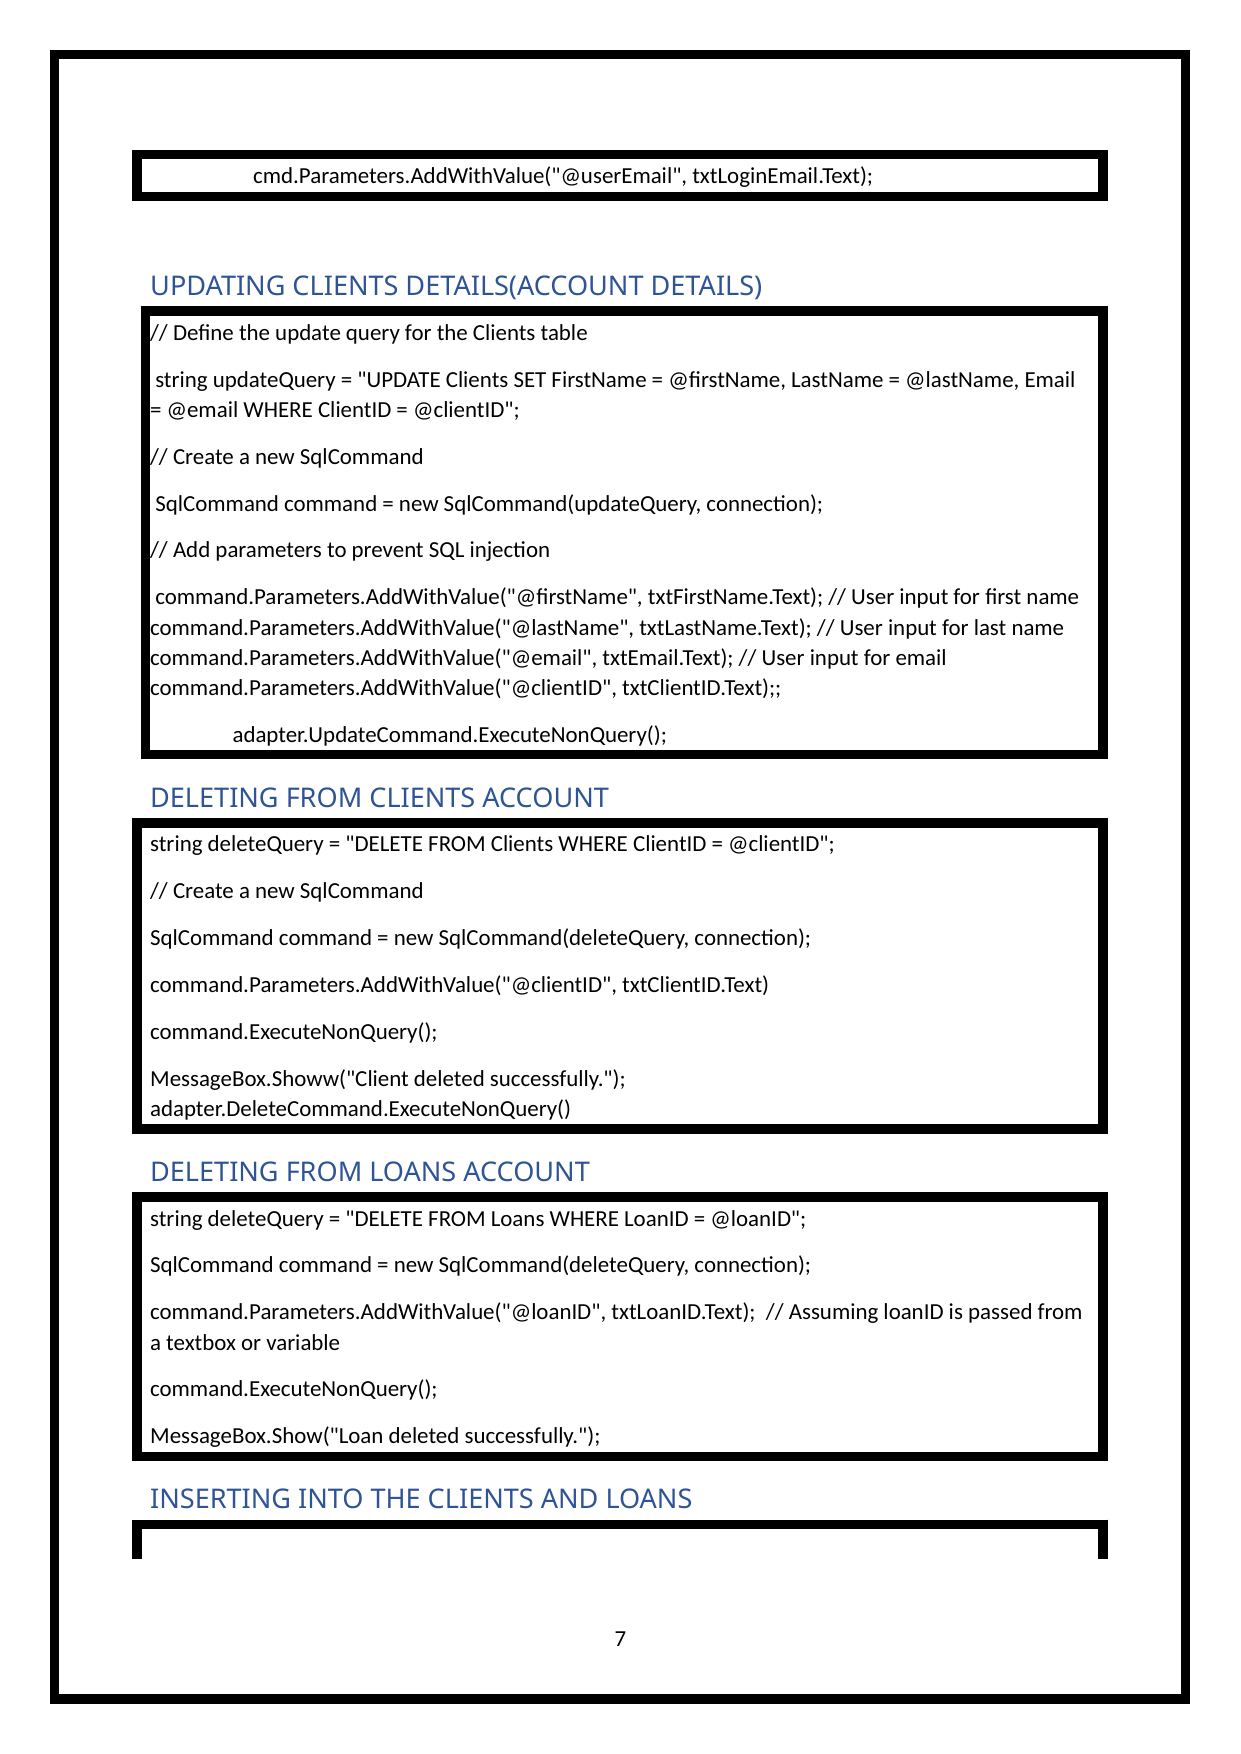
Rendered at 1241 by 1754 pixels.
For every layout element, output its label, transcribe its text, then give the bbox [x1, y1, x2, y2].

subtitle DELETING FROM LOANS ACCOUNT [150, 1152, 1090, 1189]
text // Create a new SqlCommand [142, 865, 1098, 904]
text string deleteQuery = "DELETE FROM Clients WHERE ClientID = @clientID"; [142, 828, 1098, 858]
text // Define the update query for the Clients table [150, 316, 1098, 346]
text SqlCommand command = new SqlCommand(deleteQuery, connection); [142, 912, 1098, 951]
text MessageBox.Showw("Client deleted successfully."); adapter.DeleteCommand.ExecuteNonQuery() [142, 1052, 1098, 1124]
text command.ExecuteNonQuery(); [142, 1006, 1098, 1045]
text cmd.Parameters.AddWithValue("@userEmail", txtLoginEmail.Text); [142, 159, 1098, 192]
text SqlCommand command = new SqlCommand(deleteQuery, connection); [142, 1239, 1098, 1279]
text string deleteQuery = "DELETE FROM Loans WHERE LoanID = @loanID"; [142, 1202, 1098, 1232]
subtitle DELETING FROM CLIENTS ACCOUNT [150, 778, 1090, 815]
text // Add parameters to prevent SQL injection [150, 524, 1098, 564]
text adapter.UpdateCommand.ExecuteNonQuery(); [150, 708, 1098, 750]
text command.ExecuteNonQuery(); [142, 1363, 1098, 1403]
text command.Parameters.AddWithValue("@clientID", txtClientID.Text) [142, 959, 1098, 998]
text SqlCommand command = new SqlCommand(updateQuery, connection); [150, 477, 1098, 517]
subtitle INSERTING INTO THE CLIENTS AND LOANS [150, 1480, 1090, 1517]
text // Create a new SqlCommand [150, 430, 1098, 470]
text string updateQuery = "UPDATE Clients SET FirstName = @firstName, LastName = @lastName, Email = @email WHERE ClientID = @clientID"; [150, 353, 1098, 423]
text MessageBox.Show("Loan deleted successfully."); [142, 1410, 1098, 1452]
subtitle UPDATING CLIENTS DETAILS(ACCOUNT DETAILS) [150, 267, 1090, 303]
text command.Parameters.AddWithValue("@firstName", txtFirstName.Text); // User input for first name command.Parameters.AddWithValue("@lastName", txtLastName.Text); // User input for last name command.Parameters.AddWithValue("@email", txtEmail.Text); // User input for email command.Parameters.AddWithValue("@clientID", txtClientID.Text);; [150, 571, 1098, 701]
text command.Parameters.AddWithValue("@loanID", txtLoanID.Text); // Assuming loanID is passed from a textbox or variable [142, 1286, 1098, 1356]
